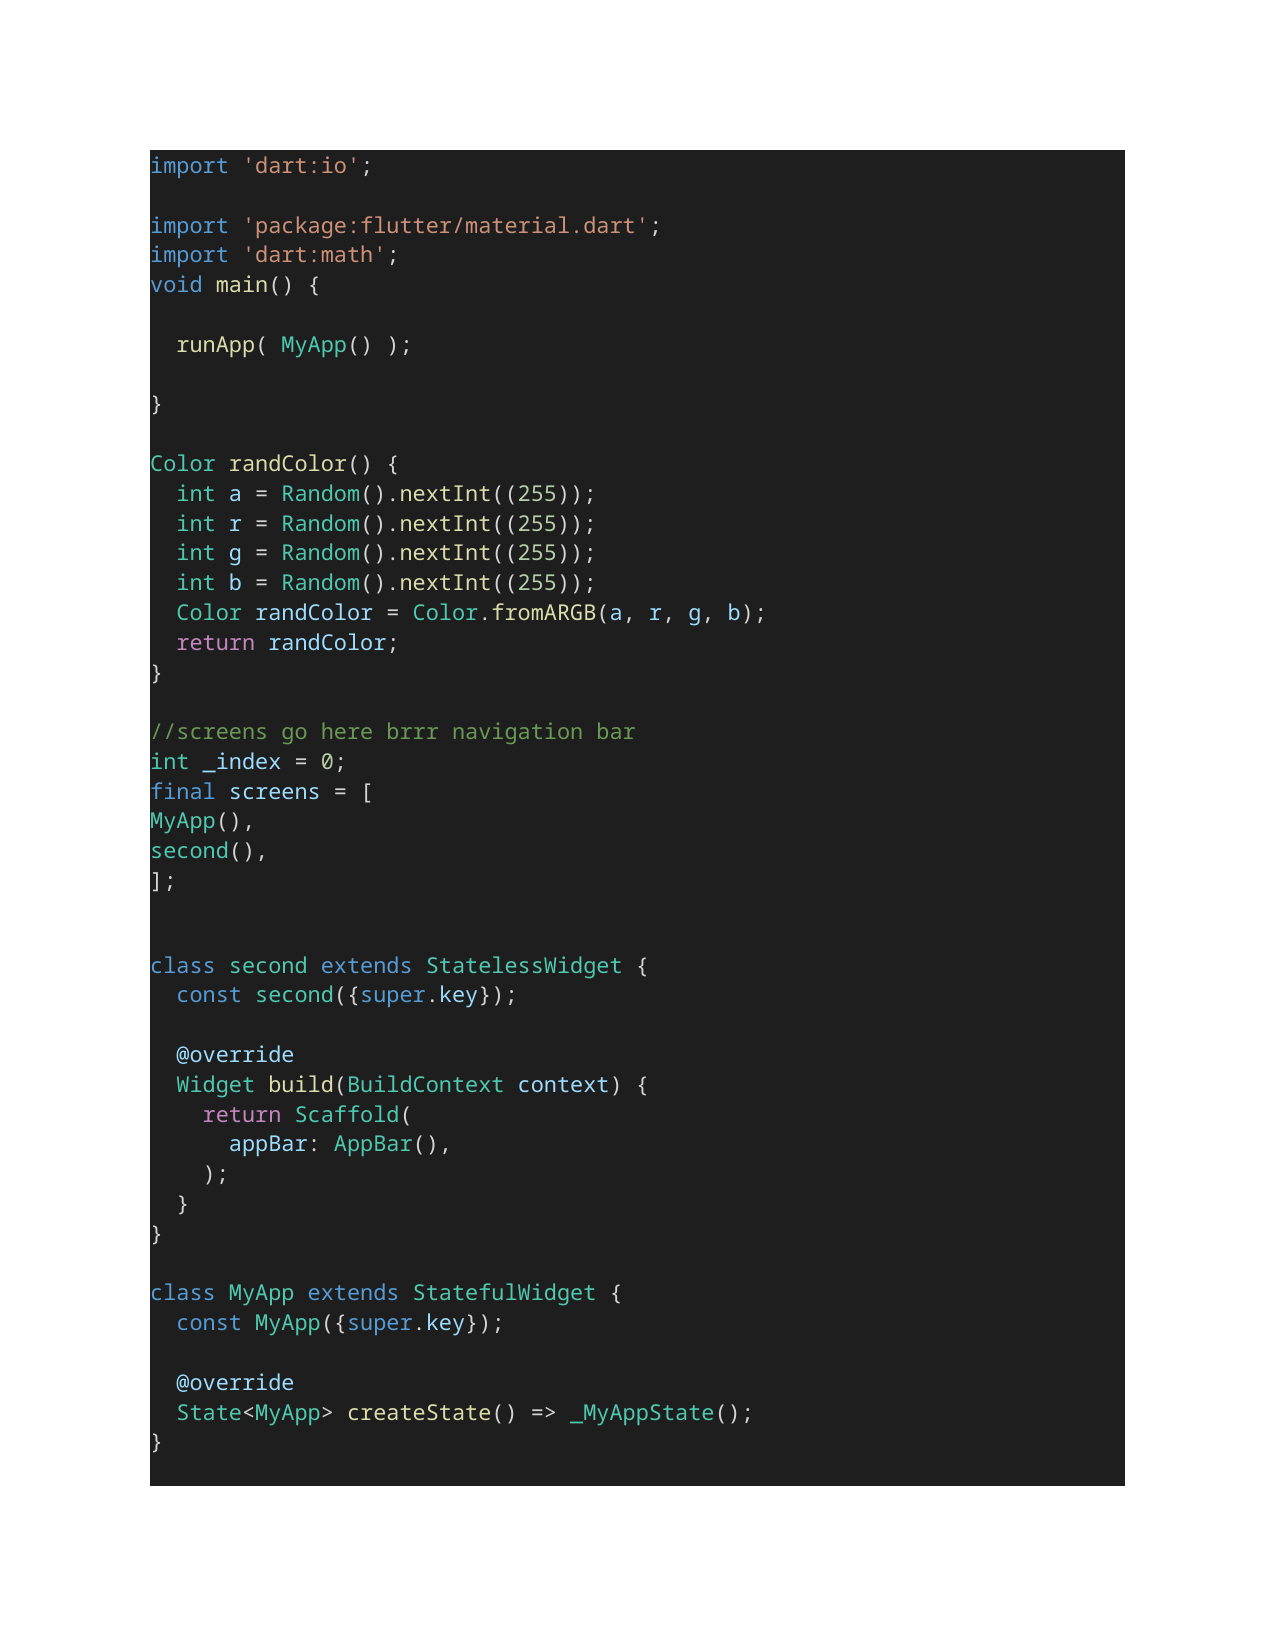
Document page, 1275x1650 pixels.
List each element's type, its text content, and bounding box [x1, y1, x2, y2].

text const MyApp({super.key}); [150, 1307, 1125, 1337]
text second(), [150, 835, 1125, 865]
text } [150, 1218, 1125, 1247]
text Color randColor = Color.fromARGB(a, r, g, b); [150, 597, 1125, 627]
text State<MyApp> createState() => _MyAppState(); [150, 1396, 1125, 1426]
text Widget build(BuildContext context) { [150, 1069, 1125, 1098]
text int b = Random().nextInt((255)); [150, 567, 1125, 597]
text ]; [150, 865, 1125, 895]
text runApp( MyApp() ); [150, 329, 1125, 358]
text appBar: AppBar(), [150, 1128, 1125, 1158]
text import 'dart:io'; [150, 150, 1125, 180]
text final screens = [ [150, 776, 1125, 805]
text return randColor; [150, 627, 1125, 656]
text } [150, 1188, 1125, 1218]
text import 'package:flutter/material.dart'; [150, 209, 1125, 239]
text int r = Random().nextInt((255)); [150, 507, 1125, 537]
text class second extends StatelessWidget { [150, 949, 1125, 979]
text int g = Random().nextInt((255)); [150, 537, 1125, 567]
text class MyApp extends StatefulWidget { [150, 1277, 1125, 1307]
text const second({super.key}); [150, 979, 1125, 1009]
text Color randColor() { [150, 448, 1125, 478]
text } [150, 656, 1125, 686]
text } [150, 1426, 1125, 1456]
text //screens go here brrr navigation bar [150, 716, 1125, 746]
text import 'dart:math'; [150, 239, 1125, 269]
text @override [150, 1367, 1125, 1396]
text @override [150, 1039, 1125, 1069]
text MyApp(), [150, 805, 1125, 835]
text int _index = 0; [150, 746, 1125, 776]
text void main() { [150, 269, 1125, 299]
text int a = Random().nextInt((255)); [150, 478, 1125, 507]
text return Scaffold( [150, 1098, 1125, 1128]
text } [150, 388, 1125, 418]
text ); [150, 1158, 1125, 1188]
